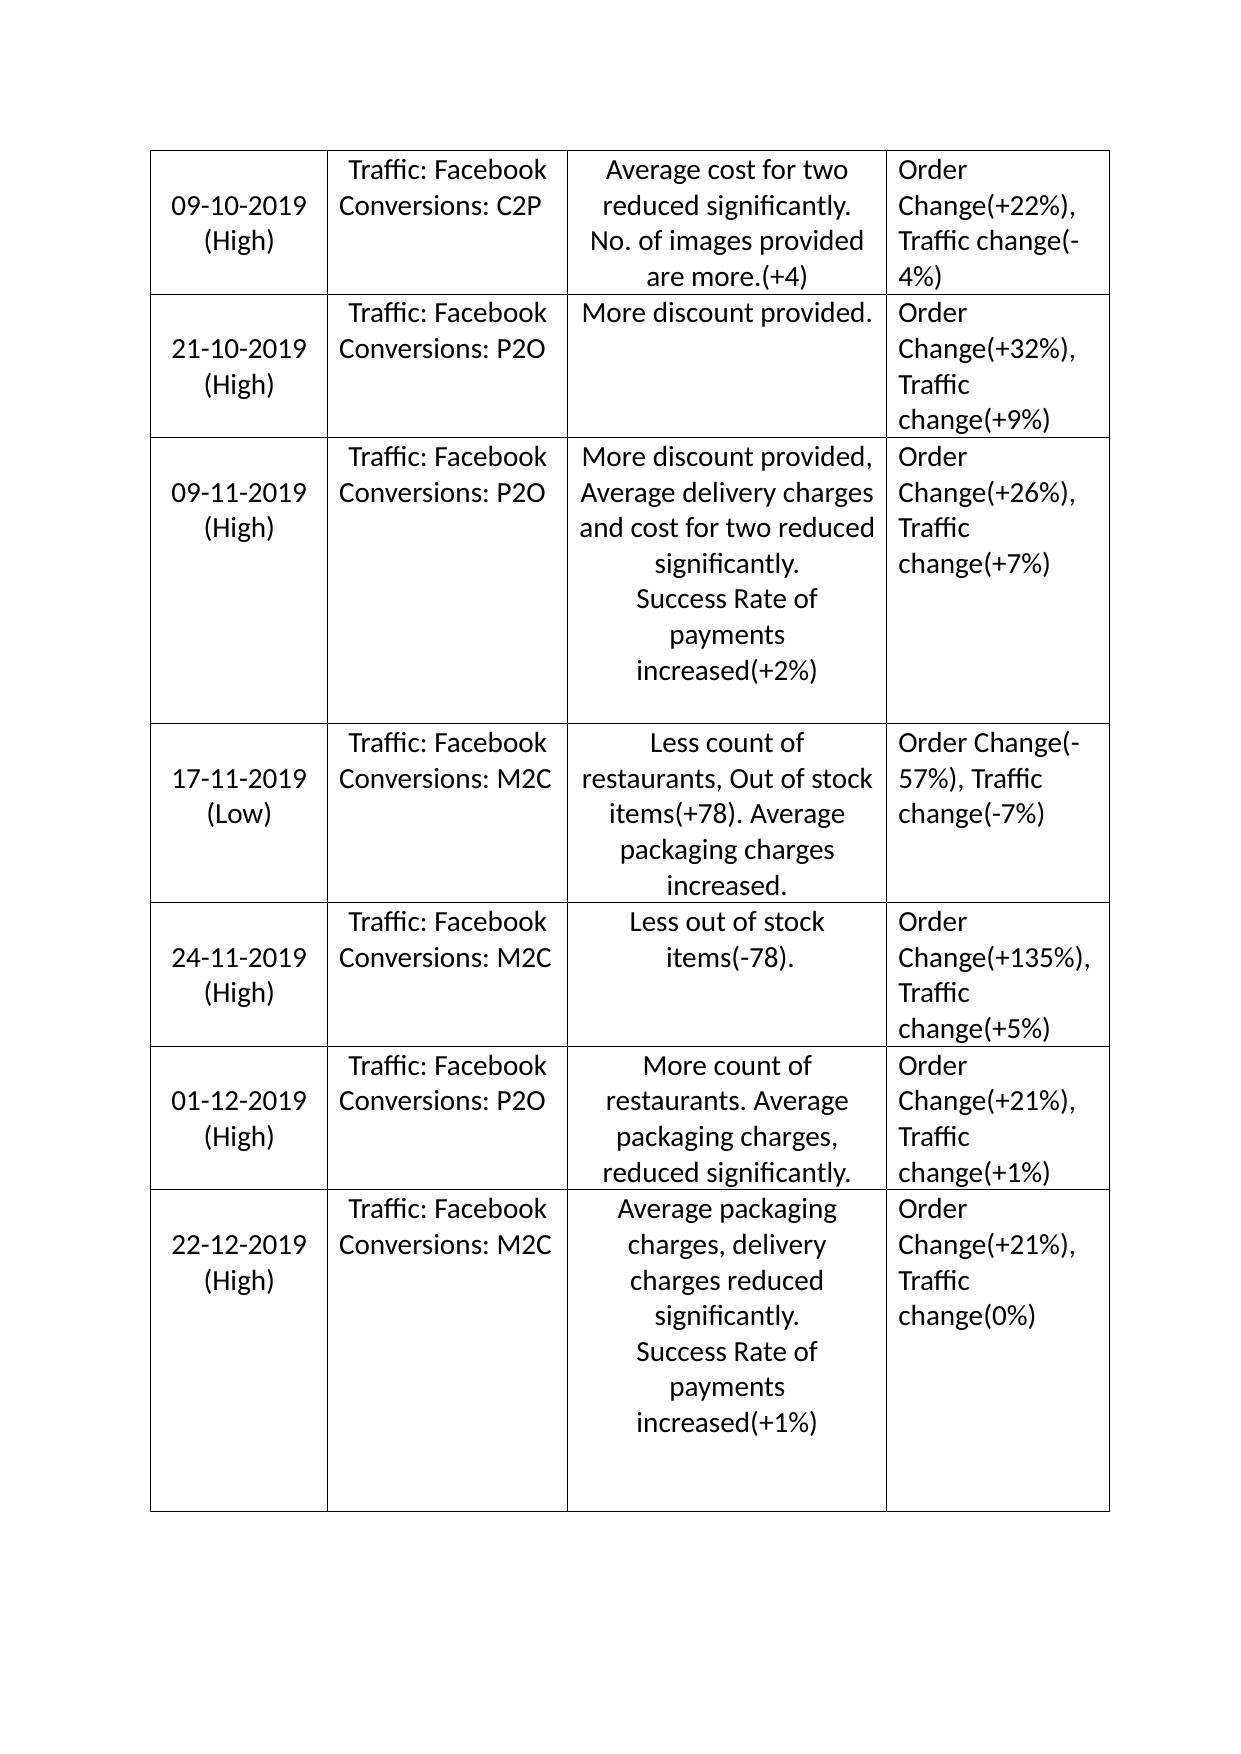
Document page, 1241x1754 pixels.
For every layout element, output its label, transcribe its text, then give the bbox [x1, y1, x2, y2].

table_cell Order Change(+135%), Traffic change(+5%) [887, 903, 1109, 1046]
table_cell Traffic: Facebook Conversions: C2P [328, 151, 567, 293]
table_cell 17-11-2019 (Low) [151, 724, 327, 902]
table_cell Less count of restaurants, Out of stock items(+78). Average packaging charges increased. [568, 724, 886, 902]
table_cell More discount provided, Average delivery charges and cost for two reduced significantly. Success Rate of payments increased(+2%) [568, 438, 886, 723]
table_cell Traffic: Facebook Conversions: P2O [328, 438, 567, 723]
table_cell Order Change(+26%), Traffic change(+7%) [887, 438, 1109, 723]
table_cell More count of restaurants. Average packaging charges, reduced significantly. [568, 1047, 886, 1189]
table_cell 09-11-2019 (High) [151, 438, 327, 723]
table_cell Order Change(+22%), Traffic change(-4%) [887, 151, 1109, 293]
table_cell 21-10-2019 (High) [151, 295, 327, 437]
table_cell Less out of stock items(-78). [568, 903, 886, 1046]
table_cell Traffic: Facebook Conversions: M2C [328, 1190, 567, 1511]
table_cell Order Change(+21%), Traffic change(0%) [887, 1190, 1109, 1511]
table_cell Traffic: Facebook Conversions: M2C [328, 903, 567, 1046]
table_cell Average packaging charges, delivery charges reduced significantly. Success Rate of payments increased(+1%) [568, 1190, 886, 1511]
table_cell 09-10-2019 (High) [151, 151, 327, 293]
table_cell Traffic: Facebook Conversions: P2O [328, 1047, 567, 1189]
table_cell 01-12-2019 (High) [151, 1047, 327, 1189]
table_cell Average cost for two reduced significantly. No. of images provided are more.(+4) [568, 151, 886, 293]
table_cell Order Change(+32%), Traffic change(+9%) [887, 295, 1109, 437]
table_cell 22-12-2019 (High) [151, 1190, 327, 1511]
table_cell Order Change(-57%), Traffic change(-7%) [887, 724, 1109, 902]
table_cell Traffic: Facebook Conversions: M2C [328, 724, 567, 902]
table_cell 24-11-2019 (High) [151, 903, 327, 1046]
table_cell Traffic: Facebook Conversions: P2O [328, 295, 567, 437]
table_cell Order Change(+21%), Traffic change(+1%) [887, 1047, 1109, 1189]
table_cell More discount provided. [568, 295, 886, 437]
